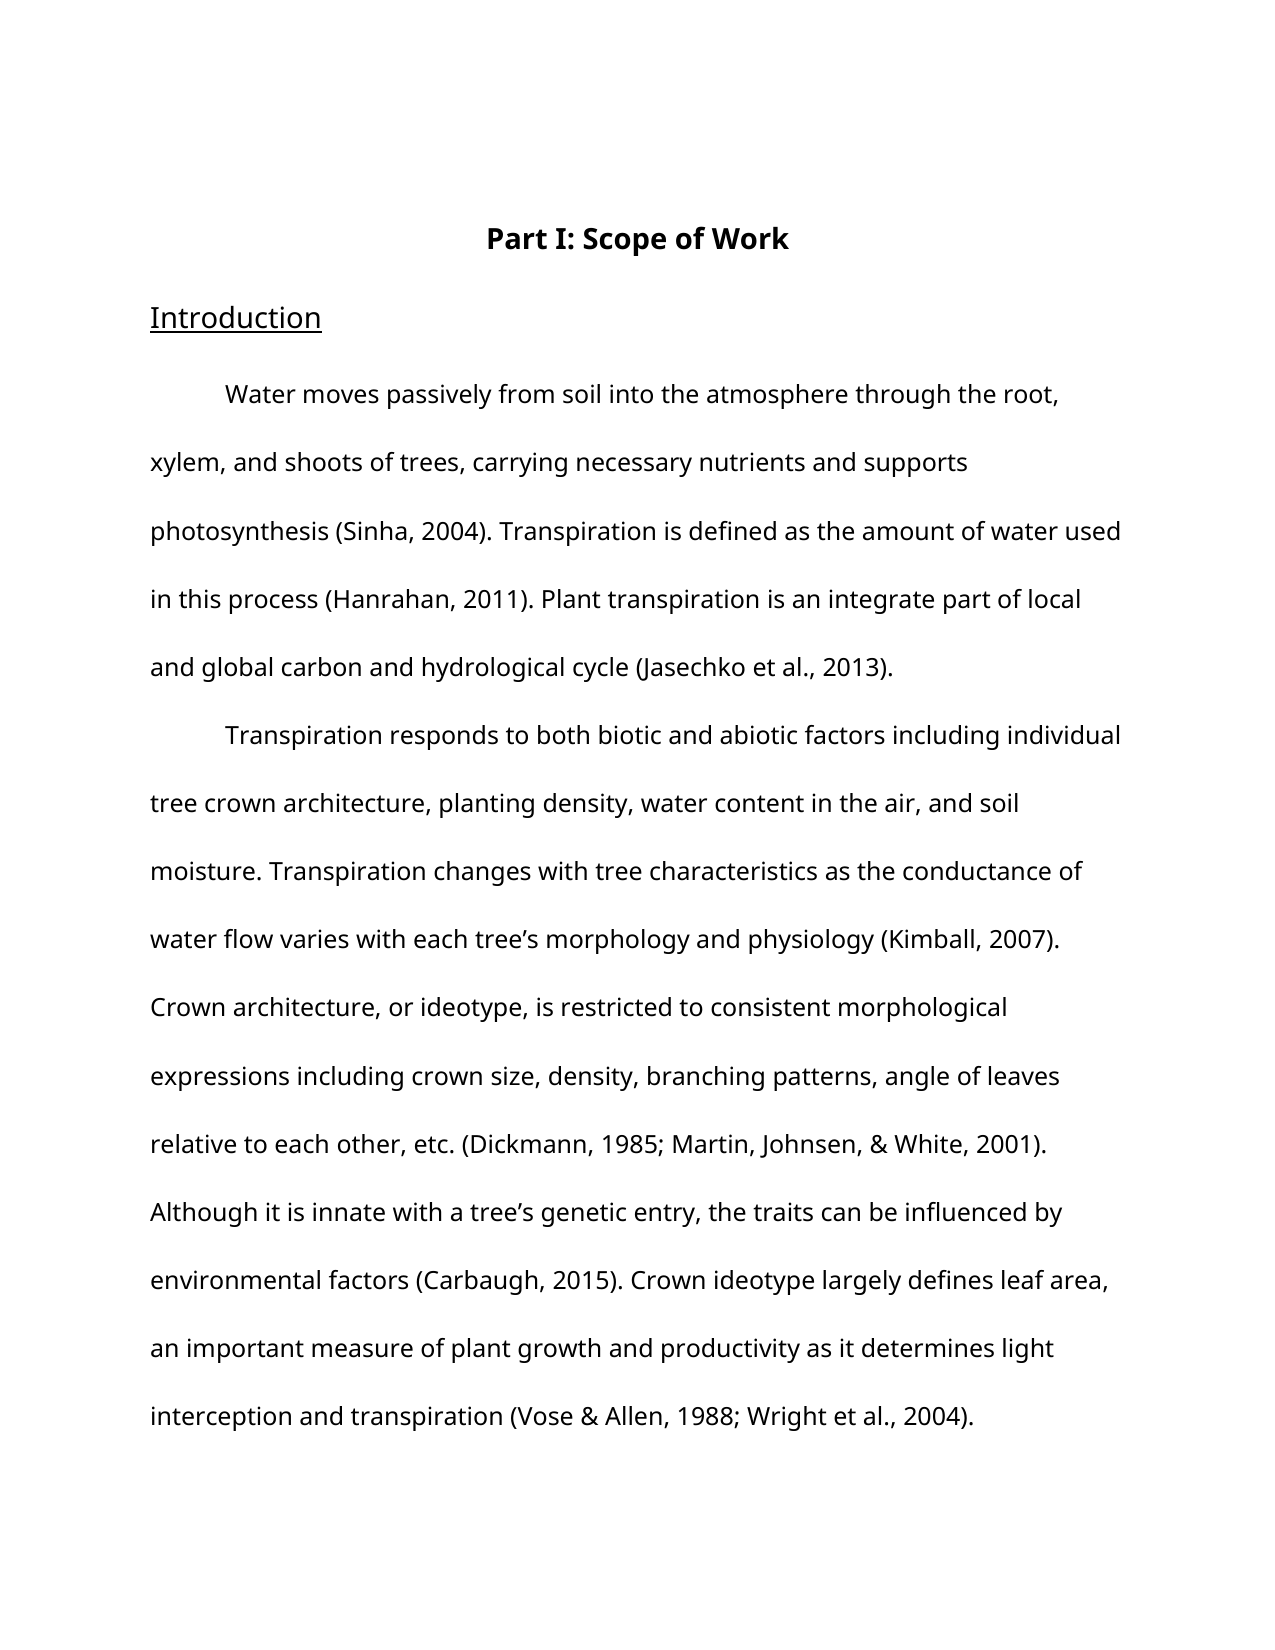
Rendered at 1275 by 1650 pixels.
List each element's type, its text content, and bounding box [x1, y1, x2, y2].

text Water moves passively from soil into the atmosphere through the root, xylem, and shoots of trees, carrying necessary nutrients and supports photosynthesis (Sinha, 2004). Transpiration is defined as the amount of water used in this process (Hanrahan, 2011). Plant transpiration is an integrate part of local and global carbon and hydrological cycle (Jasechko et al., 2013). [150, 377, 1125, 683]
text Part I: Scope of Work [150, 218, 1125, 258]
text Transpiration responds to both biotic and abiotic factors including individual tree crown architecture, planting density, water content in the air, and soil moisture. Transpiration changes with tree characteristics as the conductance of water flow varies with each tree’s morphology and physiology (Kimball, 2007). Crown architecture, or ideotype, is restricted to consistent morphological expressions including crown size, density, branching patterns, angle of leaves relative to each other, etc. (Dickmann, 1985; Martin, Johnsen, & White, 2001). Although it is innate with a tree’s genetic entry, the traits can be influenced by environmental factors (Carbaugh, 2015). Crown ideotype largely defines leaf area, an important measure of plant growth and productivity as it determines light interception and transpiration (Vose & Allen, 1988; Wright et al., 2004). [150, 717, 1125, 1433]
text Introduction [150, 297, 1125, 337]
